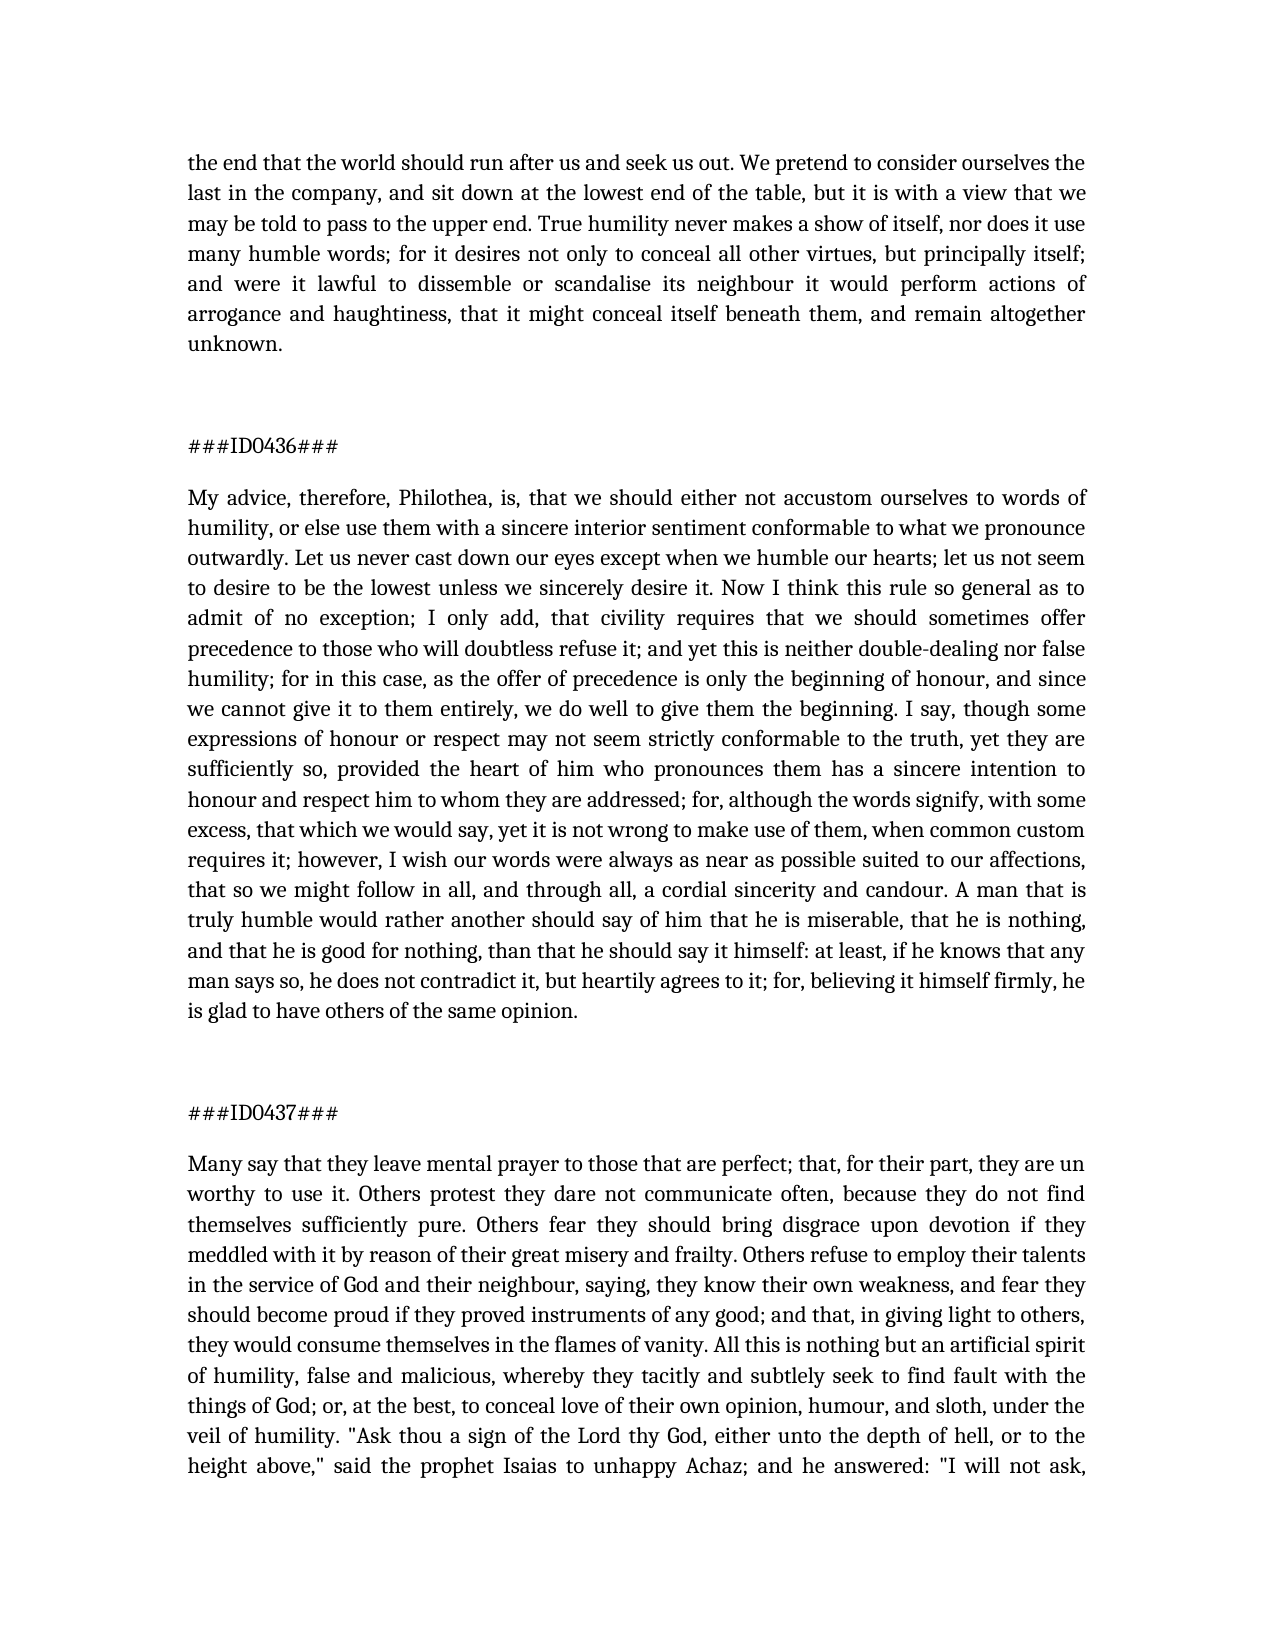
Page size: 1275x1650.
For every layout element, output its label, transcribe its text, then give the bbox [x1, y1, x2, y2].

text My advice, therefore, Philothea, is, that we should either not accustom ourselves to words of humility, or else use them with a sincere interior sentiment conformable to what we pronounce outwardly. Let us never cast down our eyes except when we humble our hearts; let us not seem to desire to be the lowest unless we sincerely desire it. Now I think this rule so general as to admit of no exception; I only add, that civility requires that we should sometimes offer precedence to those who will doubtless refuse it; and yet this is neither double-dealing nor false humility; for in this case, as the offer of precedence is only the beginning of honour, and since we cannot give it to them entirely, we do well to give them the beginning. I say, though some expressions of honour or respect may not seem strictly conformable to the truth, yet they are sufficiently so, provided the heart of him who pronounces them has a sincere intention to honour and respect him to whom they are addressed; for, although the words signify, with some excess, that which we would say, yet it is not wrong to make use of them, when common custom requires it; however, I wish our words were always as near as possible suited to our affections, that so we might follow in all, and through all, a cordial sincerity and candour. A man that is truly humble would rather another should say of him that he is miserable, that he is nothing, and that he is good for nothing, than that he should say it himself: at least, if he knows that any man says so, he does not contradict it, but heartily agrees to it; for, believing it himself firmly, he is glad to have others of the same opinion. [187, 484, 1087, 1024]
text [187, 150, 1087, 358]
text ###ID0437### [187, 1100, 1087, 1126]
text ###ID0436### [187, 433, 1087, 460]
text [187, 1151, 1087, 1479]
